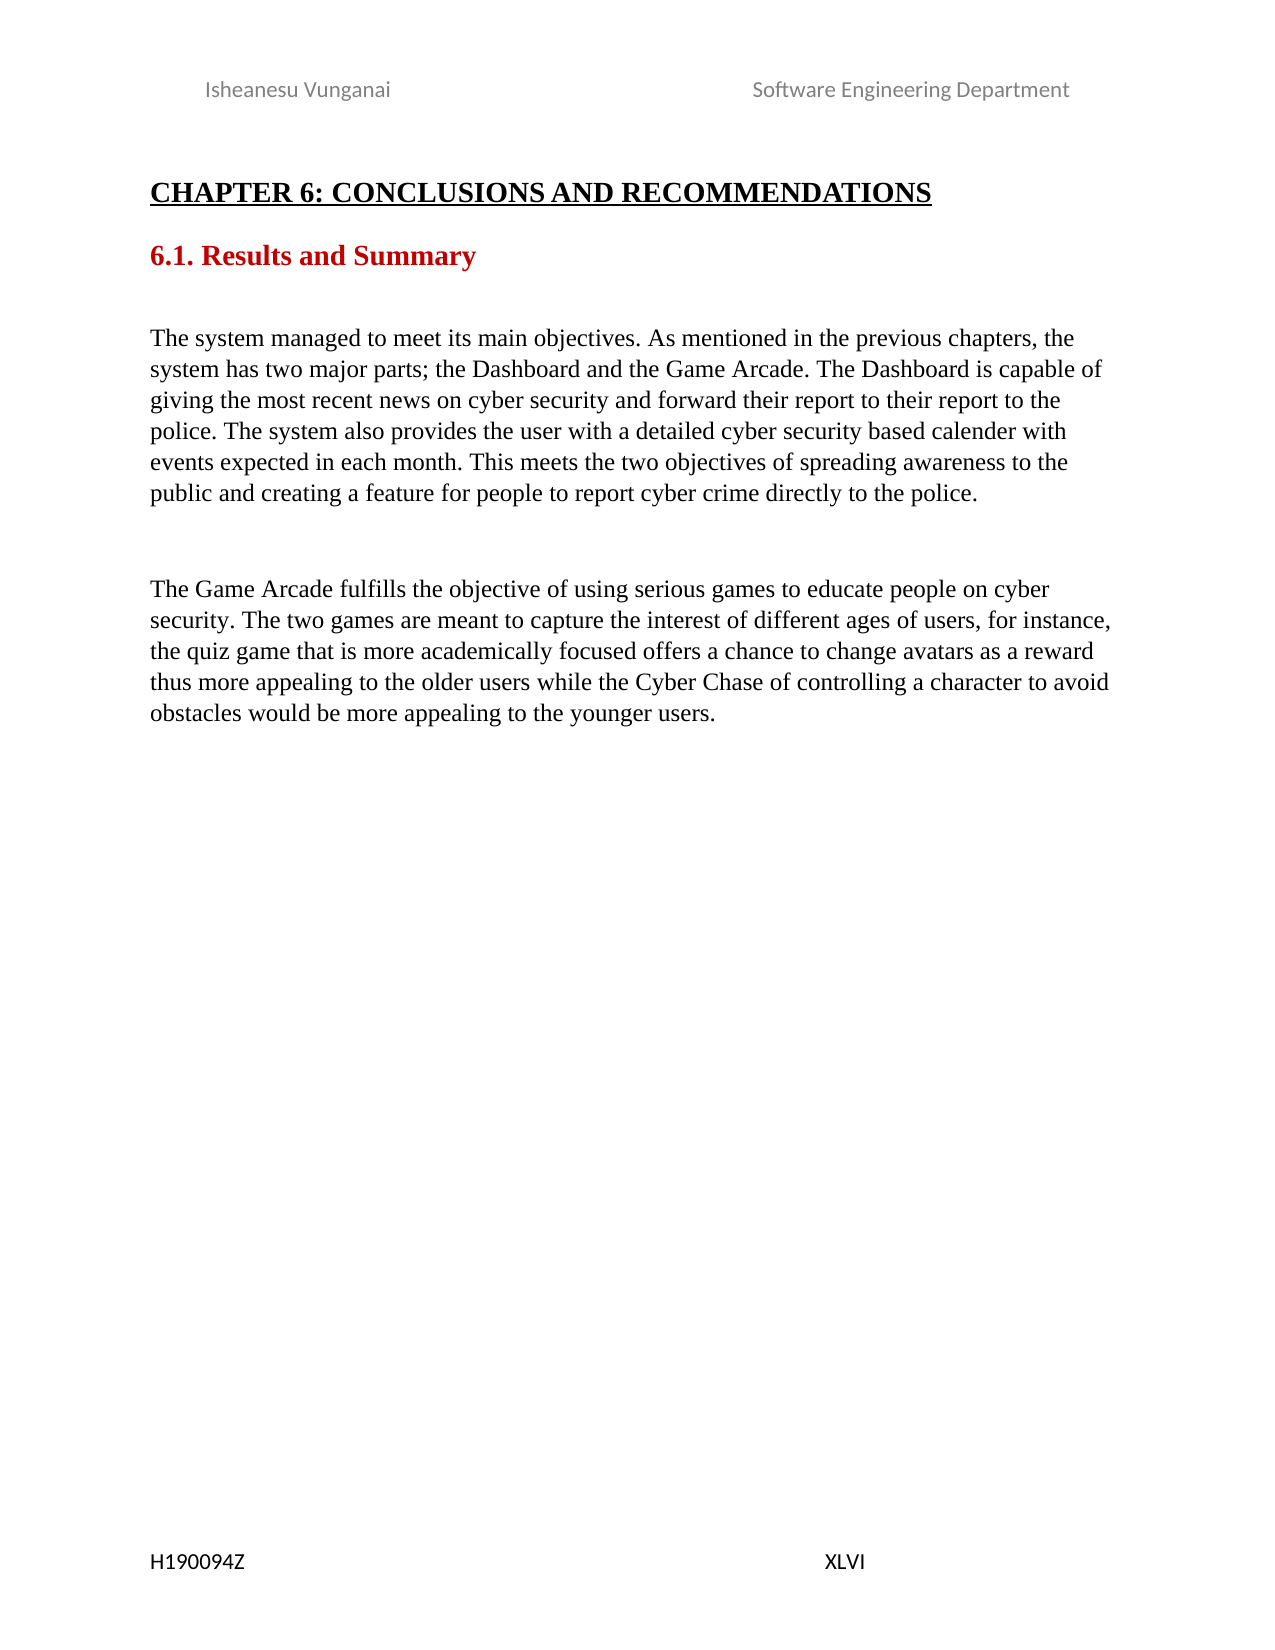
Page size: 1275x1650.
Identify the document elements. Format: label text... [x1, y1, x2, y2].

text The Game Arcade fulfills the objective of using serious games to educate people on cyber security. The two games are meant to capture the interest of different ages of users, for instance, the quiz game that is more academically focused offers a chance to change avatars as a reward thus more appealing to the older users while the Cyber Chase of controlling a character to avoid obstacles would be more appealing to the younger users. [150, 574, 1125, 727]
subtitle 6.1. Results and Summary [150, 238, 1125, 272]
text The system managed to meet its main objectives. As mentioned in the previous chapters, the system has two major parts; the Dashboard and the Game Arcade. The Dashboard is capable of giving the most recent news on cyber security and forward their report to their report to the police. The system also provides the user with a detailed cyber security based calender with events expected in each month. This meets the two objectives of spreading awareness to the public and creating a feature for people to report cyber crime directly to the police. [150, 323, 1125, 507]
text CHAPTER 6: CONCLUSIONS AND RECOMMENDATIONS [150, 175, 1125, 208]
